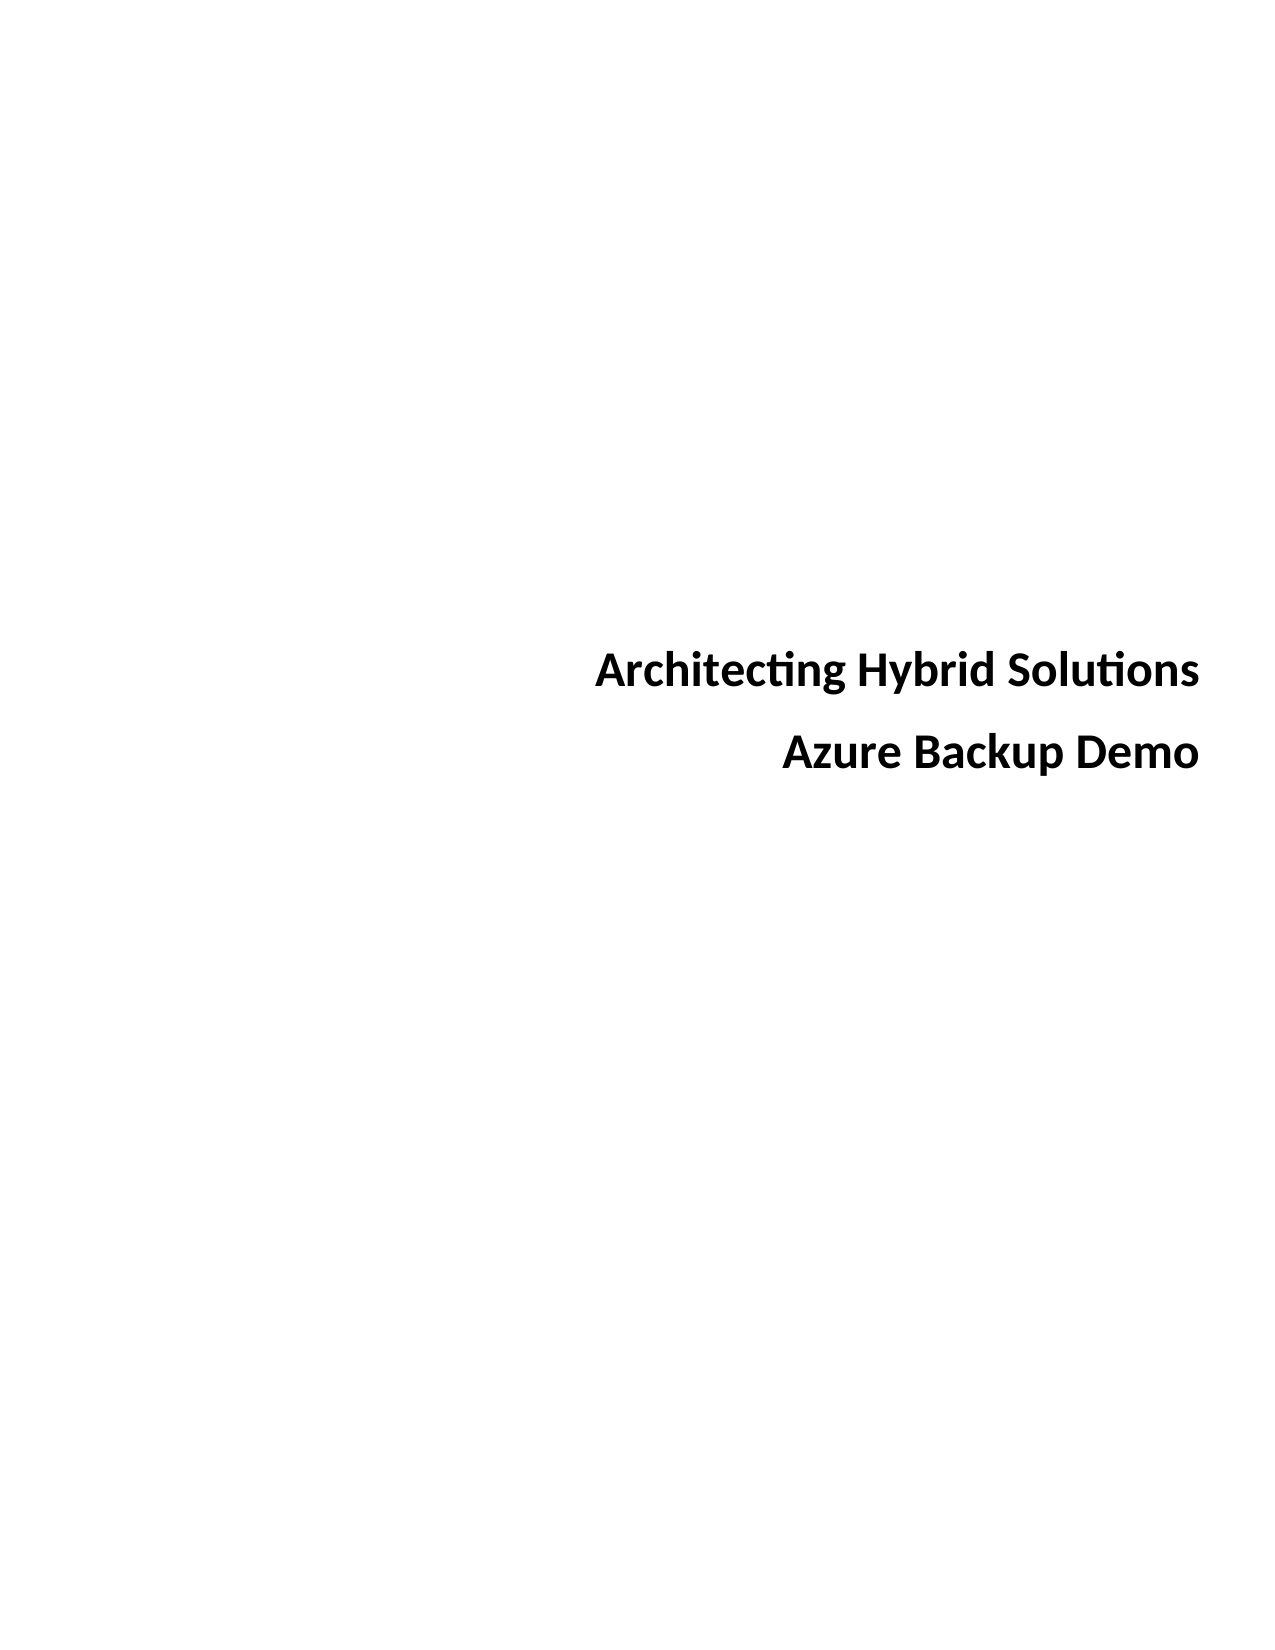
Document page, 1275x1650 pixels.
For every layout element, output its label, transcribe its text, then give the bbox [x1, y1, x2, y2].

text Architecting Hybrid Solutions [75, 637, 1200, 698]
text Azure Backup Demo [75, 720, 1200, 781]
